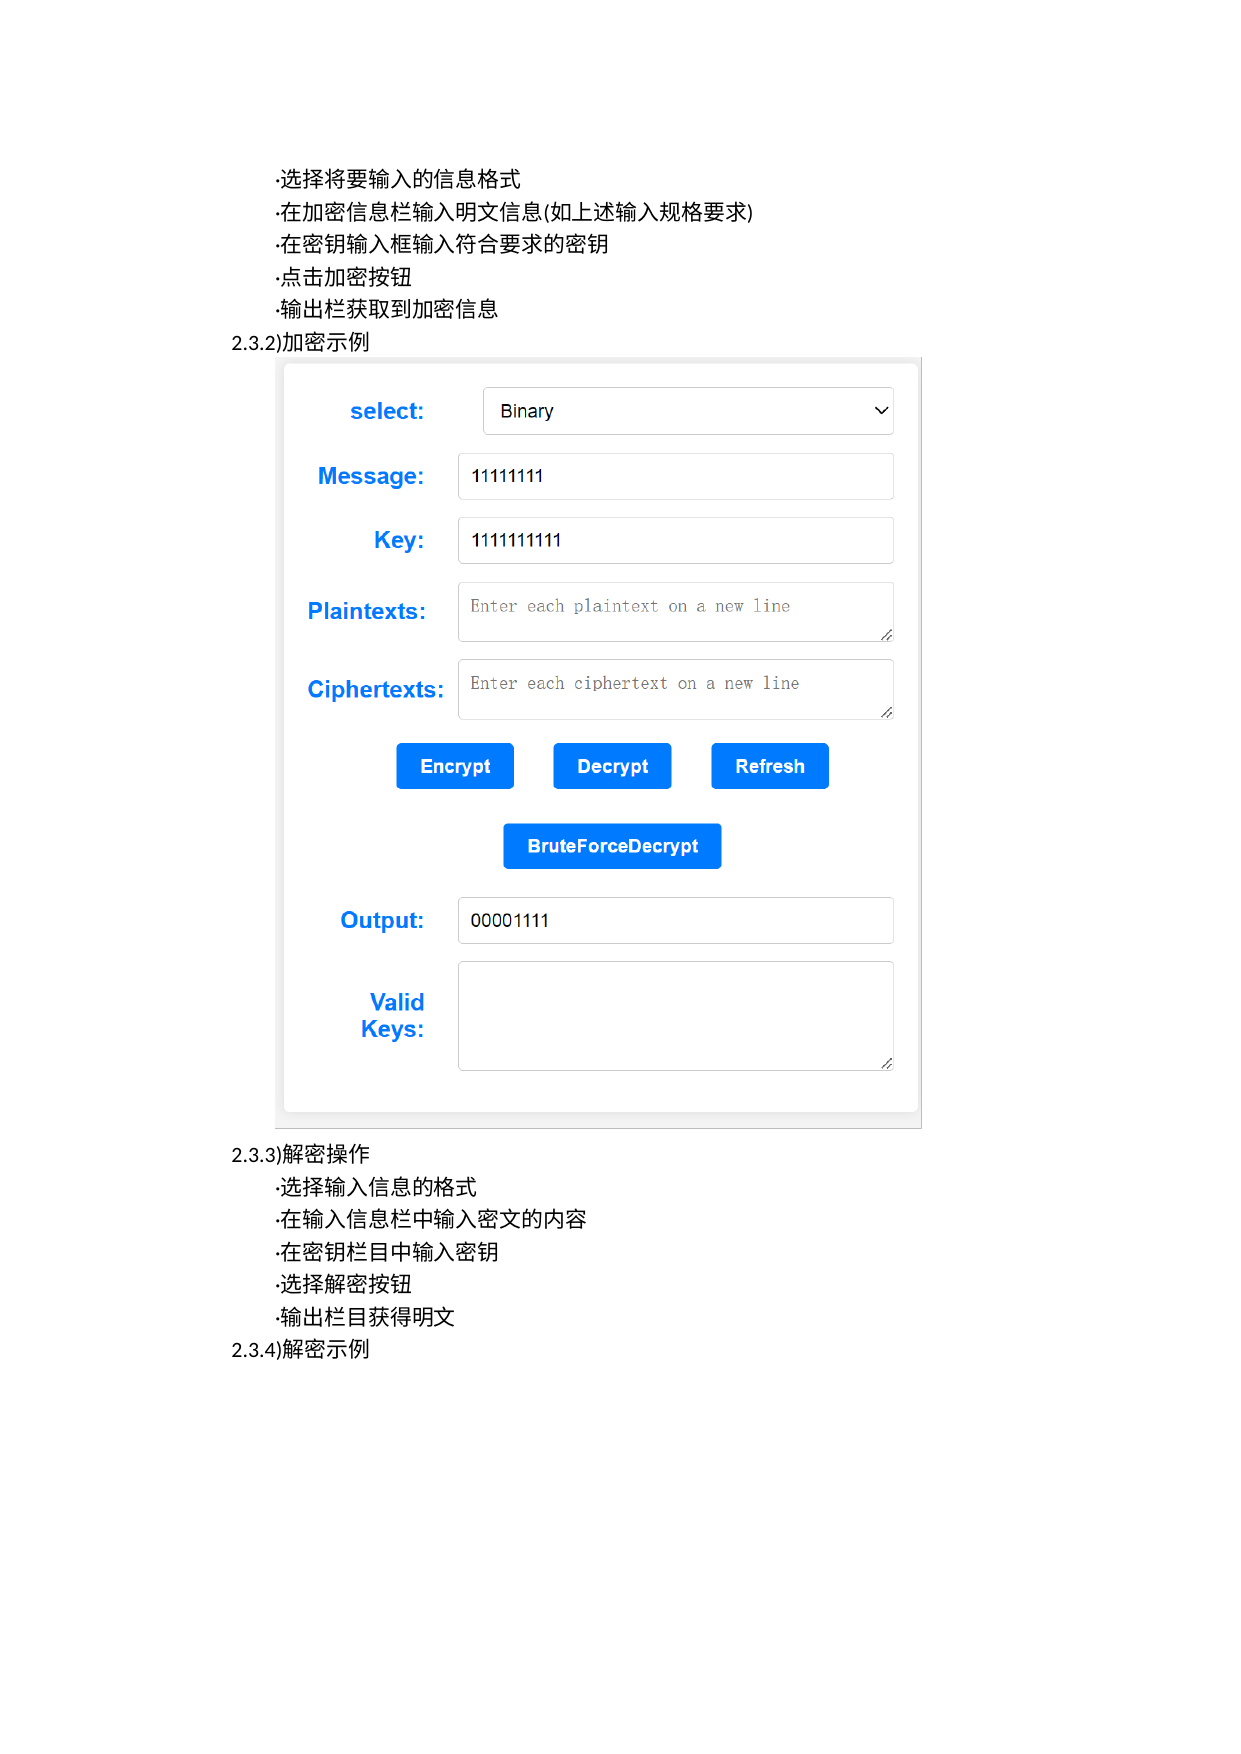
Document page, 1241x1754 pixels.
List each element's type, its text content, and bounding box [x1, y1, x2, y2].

list ·选择将要输入的信息格式 [231, 162, 1053, 194]
list ·选择输入信息的格式 [231, 1169, 1053, 1202]
list ·在加密信息栏输入明文信息(如上述输入规格要求) [231, 194, 1053, 227]
list 2.3.2)加密示例 [187, 324, 1053, 357]
list ·在密钥栏目中输入密钥 [231, 1234, 1053, 1267]
list ·输出栏获取到加密信息 [231, 292, 1053, 324]
list ·选择解密按钮 [231, 1267, 1053, 1299]
list 2.3.3)解密操作 [187, 1137, 1053, 1169]
list 2.3.4)解密示例 [187, 1332, 1053, 1364]
picture [275, 357, 922, 1129]
list ·在密钥输入框输入符合要求的密钥 [231, 227, 1053, 259]
list ·在输入信息栏中输入密文的内容 [231, 1202, 1053, 1234]
list ·输出栏目获得明文 [231, 1299, 1053, 1332]
list ·点击加密按钮 [231, 259, 1053, 292]
